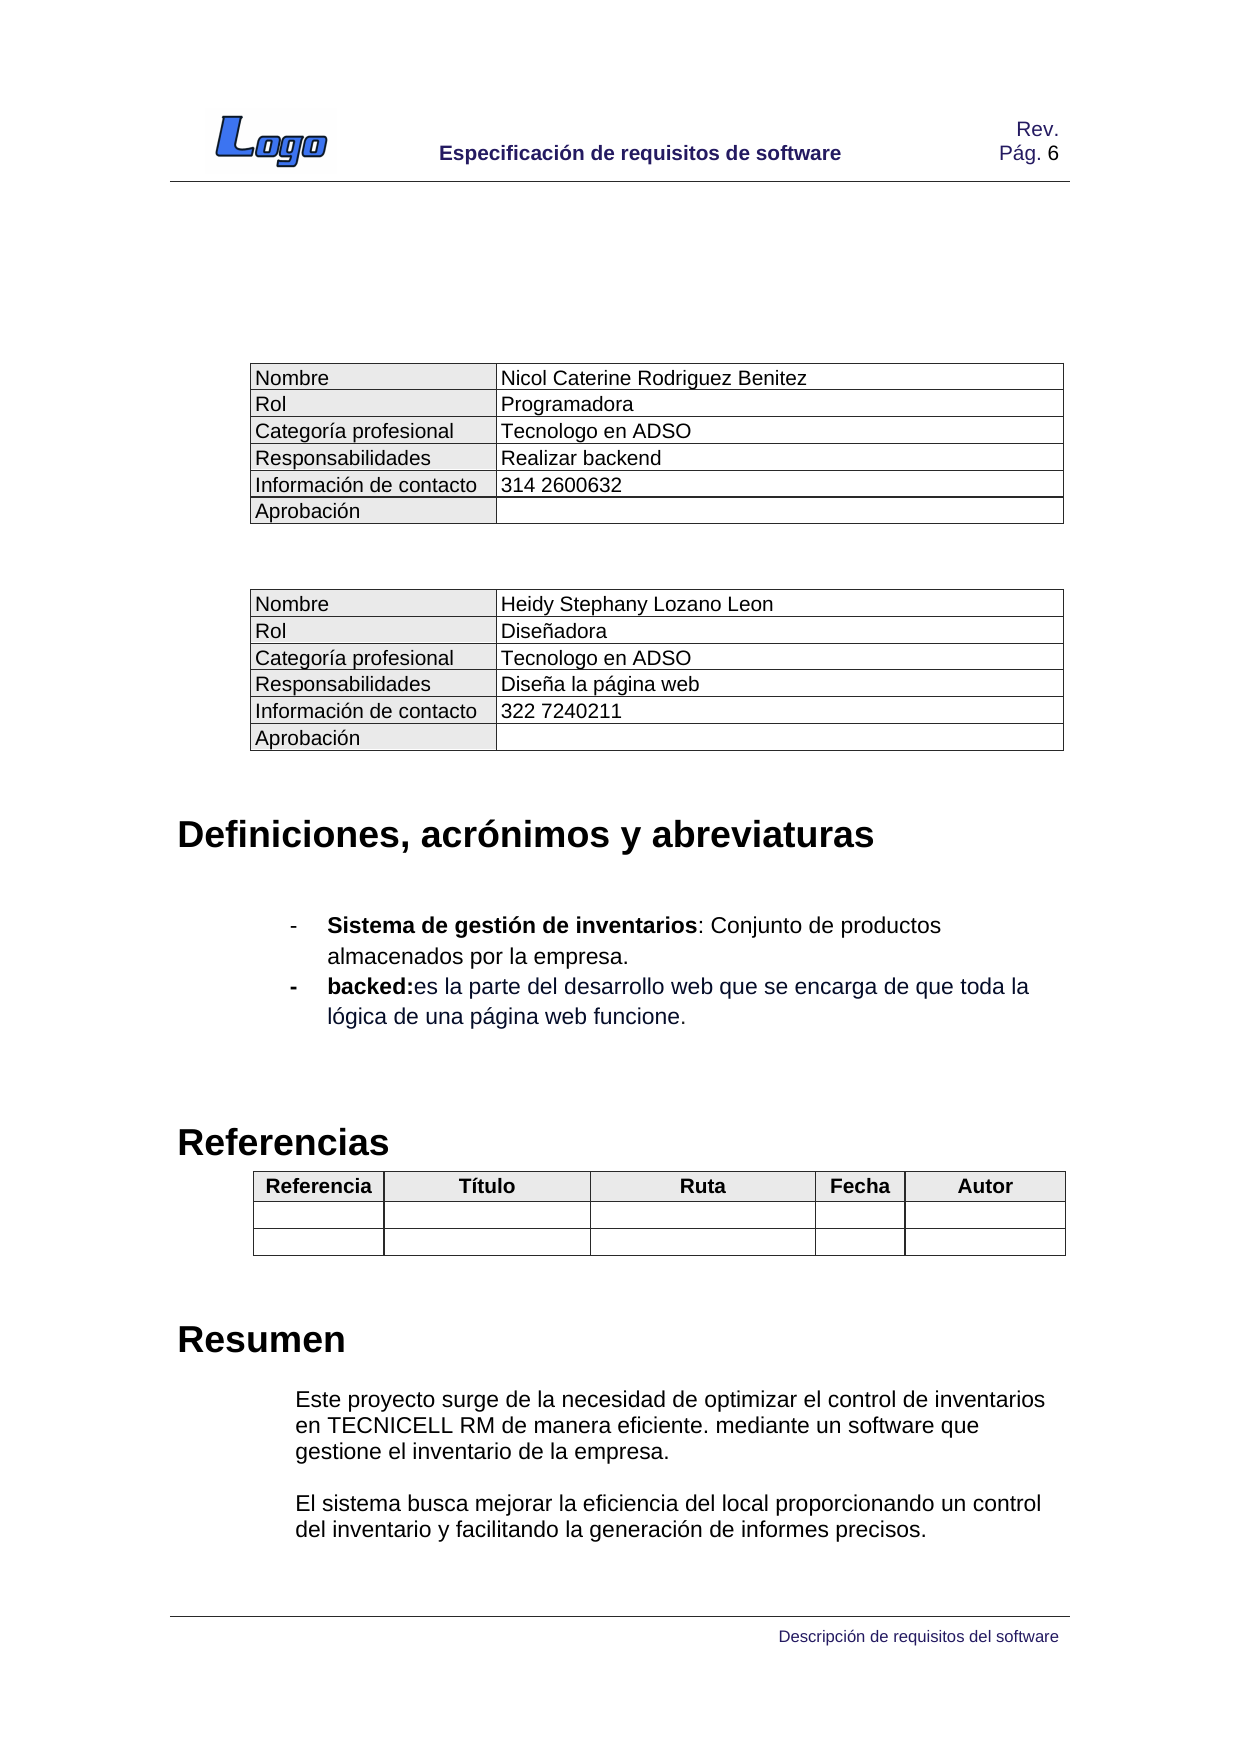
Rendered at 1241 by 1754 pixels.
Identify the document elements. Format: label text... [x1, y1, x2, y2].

table_cell [906, 1229, 1065, 1255]
table_cell [254, 1229, 383, 1255]
table_cell [816, 1202, 904, 1228]
table_cell Responsabilidades [251, 444, 496, 469]
table_cell Realizar backend [497, 444, 1063, 469]
table_cell [591, 1202, 815, 1228]
table_header Ruta [591, 1172, 815, 1201]
table_header Heidy Stephany Lozano Leon [497, 590, 1063, 616]
table_cell [816, 1229, 904, 1255]
table_header Nombre [251, 364, 496, 389]
table_cell Programadora [497, 390, 1063, 416]
list backed:es la parte del desarrollo web que se encarga de que toda la lógica de una página web funcione. [289, 973, 1063, 1029]
table_cell [385, 1229, 590, 1255]
table_header Nombre [251, 590, 496, 616]
table_cell Información de contacto [251, 697, 496, 723]
table_cell [385, 1202, 590, 1228]
subtitle Resumen [177, 1317, 1063, 1361]
table_cell 322 7240211 [497, 697, 1063, 723]
text El sistema busca mejorar la eficiencia del local proporcionando un control del inventario y facilitando la generación de informes precisos. [295, 1489, 1063, 1542]
table_cell Diseñadora [497, 617, 1063, 642]
table_cell Responsabilidades [251, 670, 496, 696]
picture [205, 108, 337, 174]
table_cell Categoría profesional [251, 417, 496, 443]
table_header Fecha [816, 1172, 904, 1201]
subtitle Referencias [177, 1120, 1063, 1163]
table_cell [906, 1202, 1065, 1228]
table_cell [591, 1229, 815, 1255]
subtitle Definiciones, acrónimos y abreviaturas [177, 812, 1063, 855]
table_cell Aprobación [251, 724, 496, 749]
table_cell Categoría profesional [251, 644, 496, 669]
table_header Nicol Caterine Rodriguez Benitez [497, 364, 1063, 389]
table_cell 314 2600632 [497, 471, 1063, 496]
table_cell [497, 724, 1063, 749]
table_header Título [385, 1172, 590, 1201]
table_cell Rol [251, 617, 496, 642]
table_cell Aprobación [251, 498, 496, 523]
table_header Referencia [254, 1172, 383, 1201]
table_cell Información de contacto [251, 471, 496, 496]
table_cell Tecnologo en ADSO [497, 417, 1063, 443]
table_cell [254, 1202, 383, 1228]
table_cell Rol [251, 390, 496, 416]
list Sistema de gestión de inventarios: Conjunto de productos almacenados por la empresa. [289, 912, 1063, 969]
table_header Autor [906, 1172, 1065, 1201]
text Este proyecto surge de la necesidad de optimizar el control de inventarios en TECNICELL RM de manera eficiente. mediante un software que gestione el inventario de la empresa. [295, 1386, 1063, 1464]
table_cell Tecnologo en ADSO [497, 644, 1063, 669]
table_cell [497, 498, 1063, 523]
table_cell Diseña la página web [497, 670, 1063, 696]
